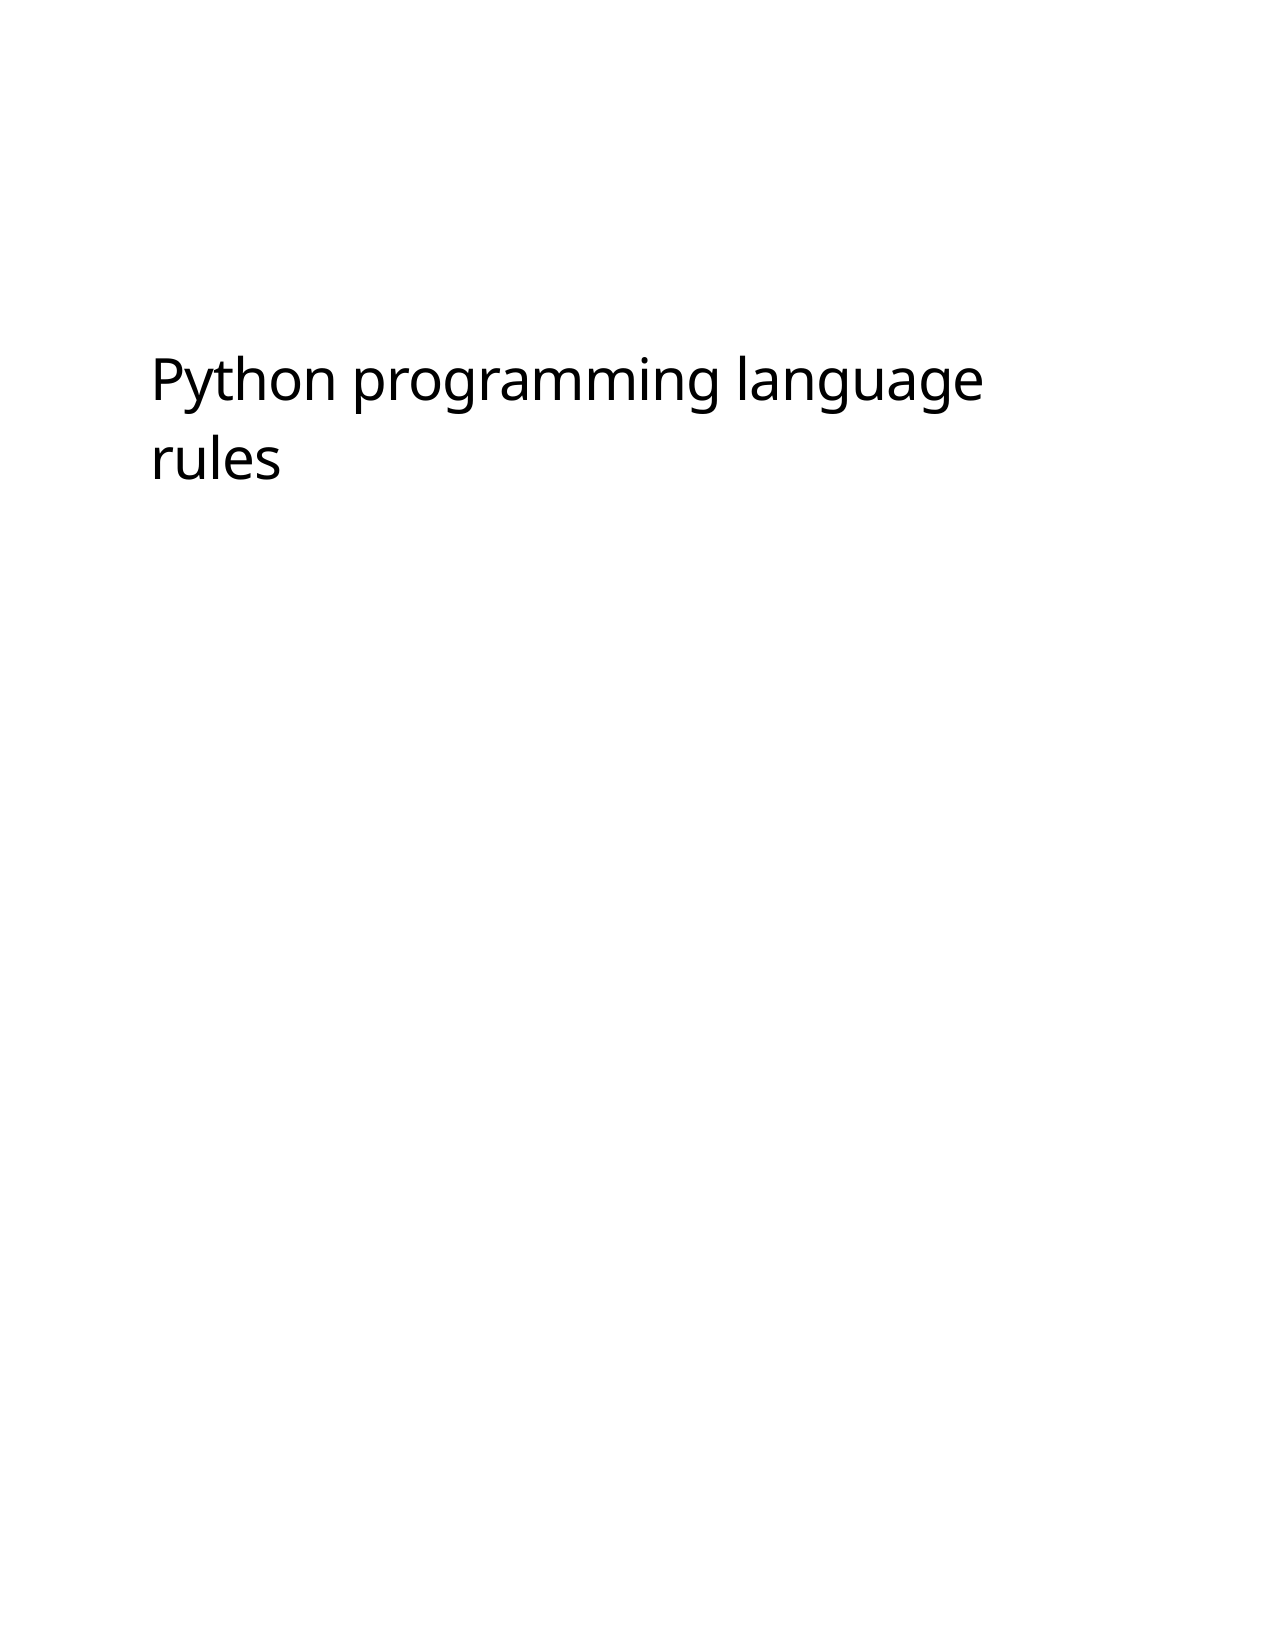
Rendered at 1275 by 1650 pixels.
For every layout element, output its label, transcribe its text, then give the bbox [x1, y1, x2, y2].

title Python programming language rules [150, 337, 1125, 496]
